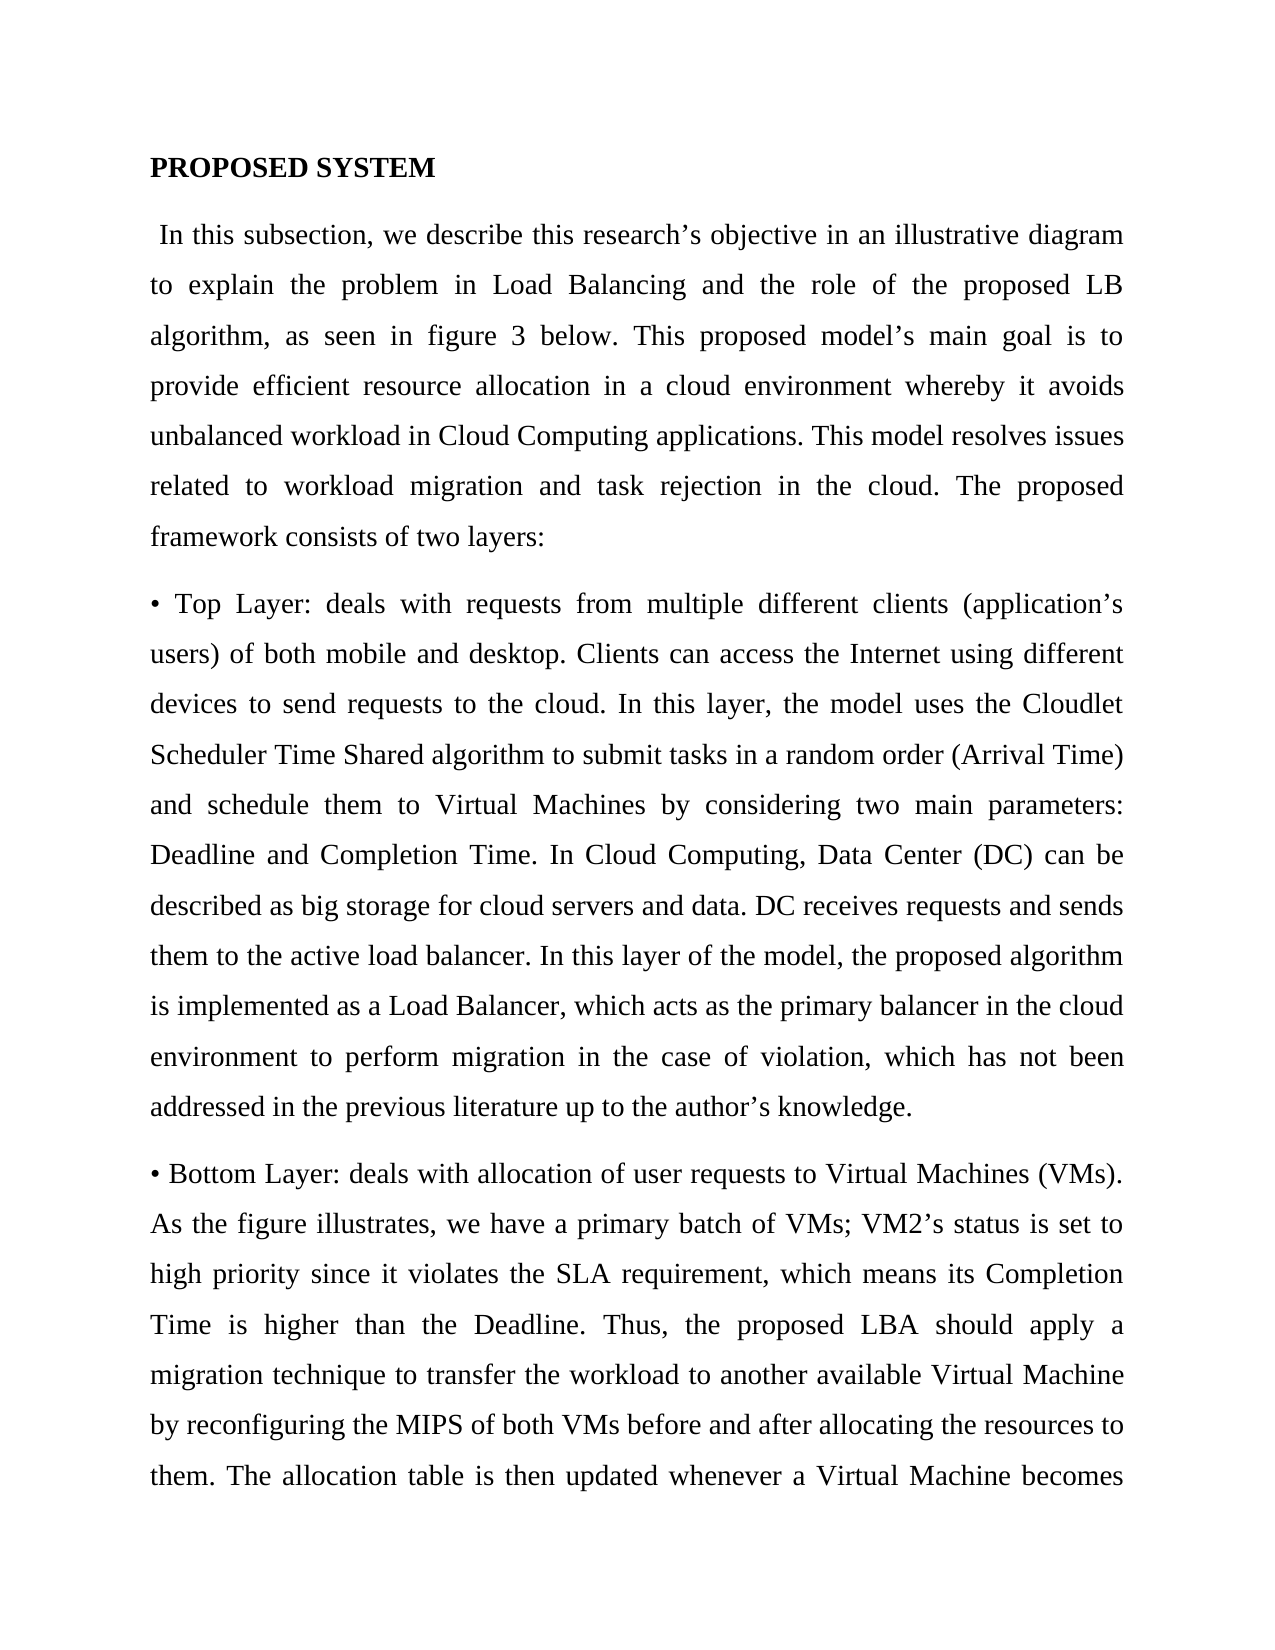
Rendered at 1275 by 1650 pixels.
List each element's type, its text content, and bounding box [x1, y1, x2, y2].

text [150, 1156, 1125, 1491]
text • Top Layer: deals with requests from multiple different clients (application’s users) of both mobile and desktop. Clients can access the Internet using different devices to send requests to the cloud. In this layer, the model uses the Cloudlet Scheduler Time Shared algorithm to submit tasks in a random order (Arrival Time) and schedule them to Virtual Machines by considering two main parameters: Deadline and Completion Time. In Cloud Computing, Data Center (DC) can be described as big storage for cloud servers and data. DC receives requests and sends them to the active load balancer. In this layer of the model, the proposed algorithm is implemented as a Load Balancer, which acts as the primary balancer in the cloud environment to perform migration in the case of violation, which has not been addressed in the previous literature up to the author’s knowledge. [150, 586, 1125, 1122]
text In this subsection, we describe this research’s objective in an illustrative diagram to explain the problem in Load Balancing and the role of the proposed LB algorithm, as seen in figure 3 below. This proposed model’s main goal is to provide efficient resource allocation in a cloud environment whereby it avoids unbalanced workload in Cloud Computing applications. This model resolves issues related to workload migration and task rejection in the cloud. The proposed framework consists of two layers: [150, 217, 1125, 552]
text PROPOSED SYSTEM [150, 150, 1125, 183]
